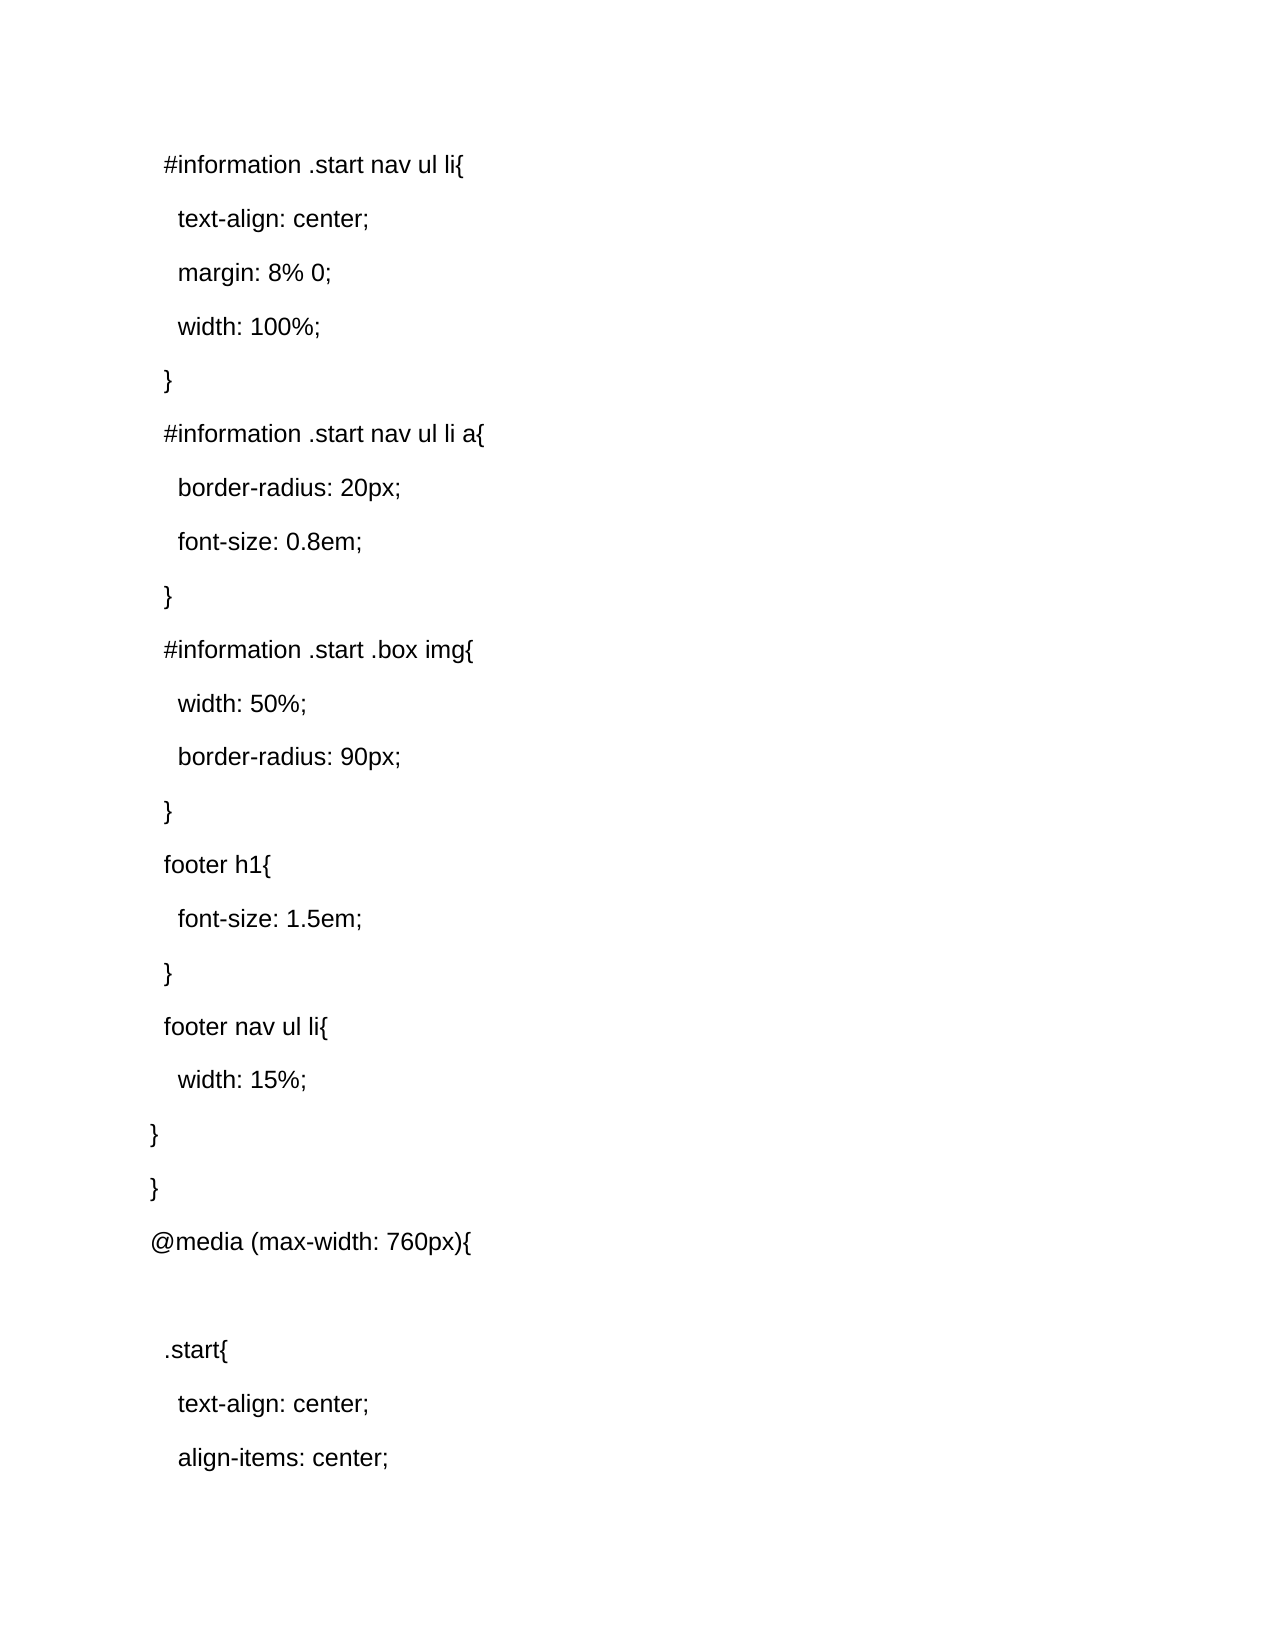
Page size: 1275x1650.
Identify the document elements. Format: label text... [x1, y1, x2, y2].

text width: 100%; [150, 312, 1125, 340]
text footer h1{ [150, 850, 1125, 879]
text #information .start nav ul li{ [150, 150, 1125, 179]
text border-radius: 90px; [150, 742, 1125, 771]
text font-size: 0.8em; [150, 527, 1125, 556]
text } [150, 1173, 1125, 1202]
text border-radius: 20px; [150, 473, 1125, 502]
text width: 50%; [150, 688, 1125, 717]
text } [150, 796, 1125, 825]
text width: 15%; [150, 1066, 1125, 1094]
text @media (max-width: 760px){ [150, 1227, 1125, 1256]
text #information .start .box img{ [150, 635, 1125, 663]
text footer nav ul li{ [150, 1012, 1125, 1040]
text } [150, 365, 1125, 394]
text .start{ [150, 1335, 1125, 1363]
text #information .start nav ul li a{ [150, 419, 1125, 448]
text } [150, 581, 1125, 609]
text font-size: 1.5em; [150, 904, 1125, 933]
text text-align: center; [150, 204, 1125, 233]
text text-align: center; [150, 1389, 1125, 1417]
text } [150, 1119, 1125, 1148]
text align-items: center; [150, 1442, 1125, 1471]
text margin: 8% 0; [150, 258, 1125, 286]
text } [150, 958, 1125, 987]
